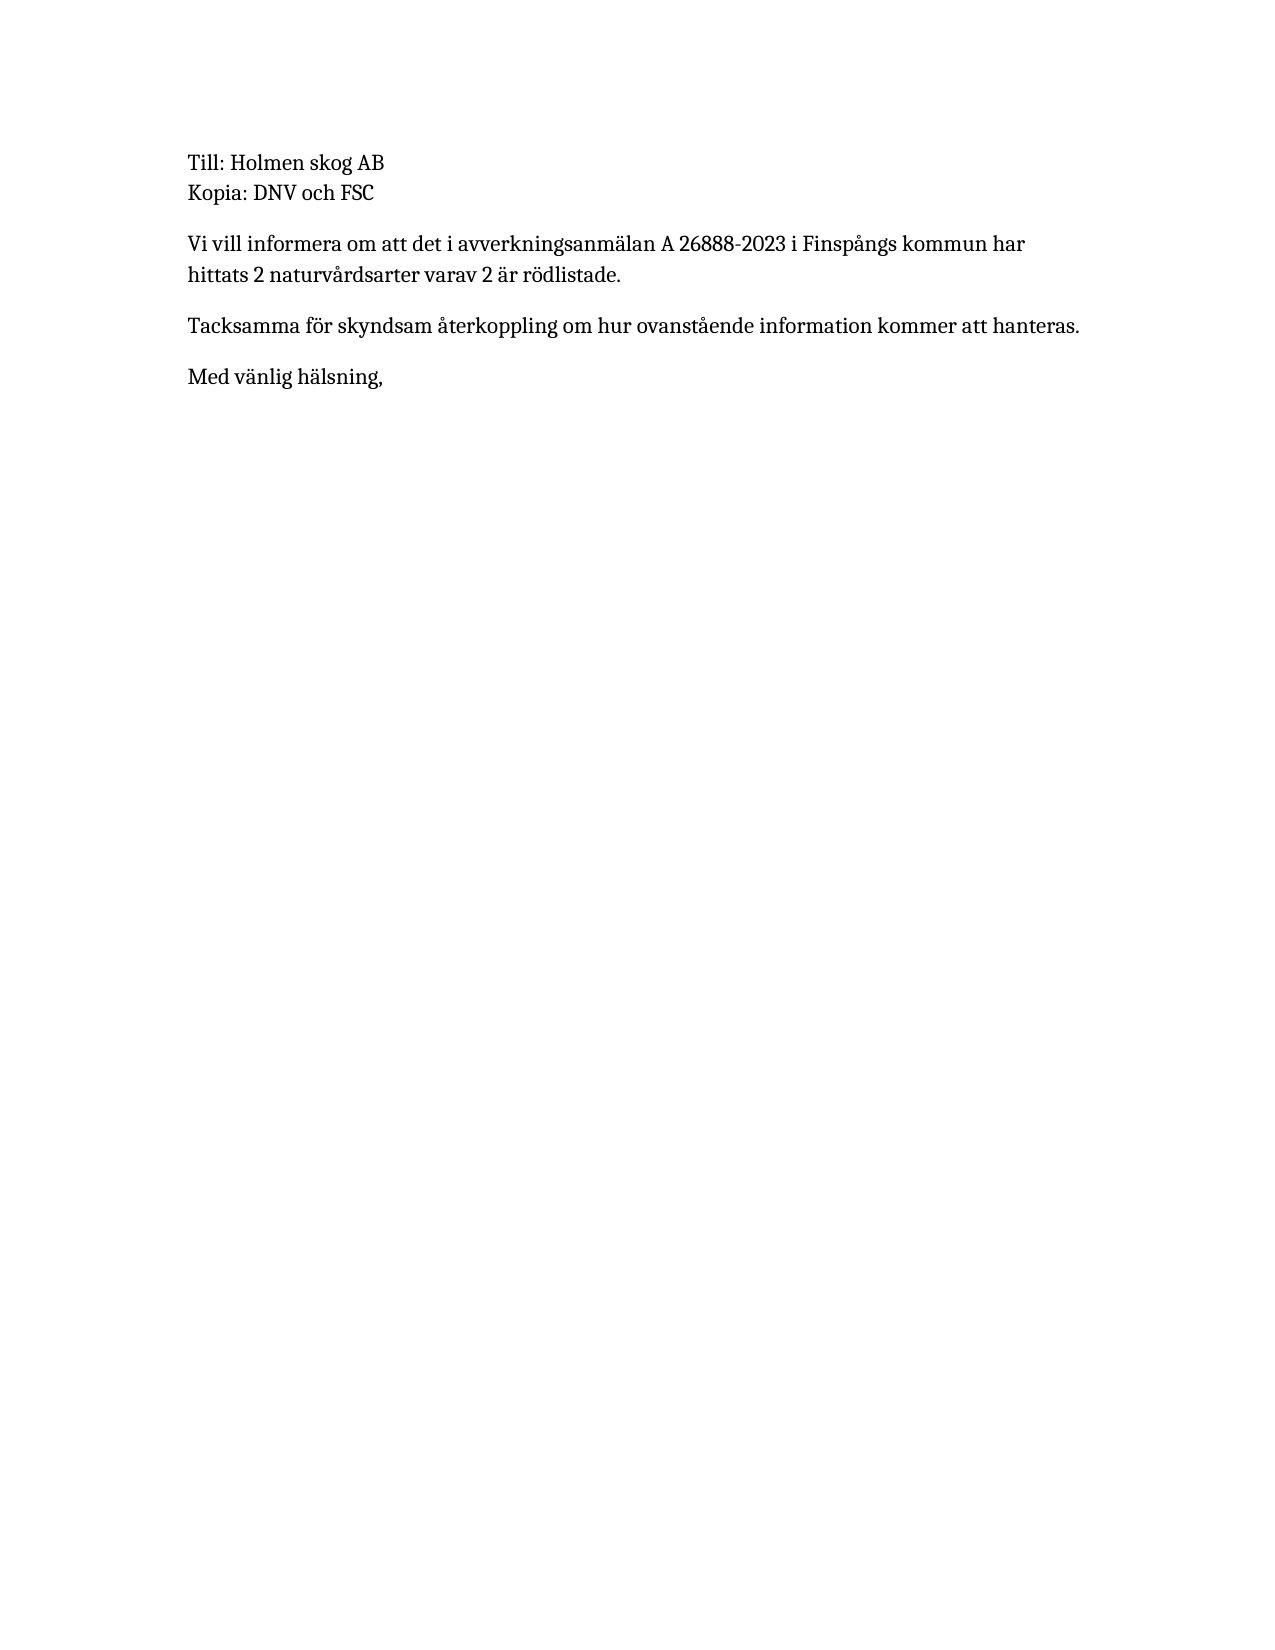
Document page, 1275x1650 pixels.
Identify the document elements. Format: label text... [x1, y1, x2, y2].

text Till: Holmen skog AB Kopia: DNV och FSC [187, 150, 1087, 207]
text Med vänlig hälsning, [187, 363, 1087, 420]
text Vi vill informera om att det i avverkningsanmälan A 26888-2023 i Finspångs kommun har hittats 2 naturvårdsarter varav 2 är rödlistade. [187, 231, 1087, 288]
text Tacksamma för skyndsam återkoppling om hur ovanstående information kommer att hanteras. [187, 312, 1087, 339]
